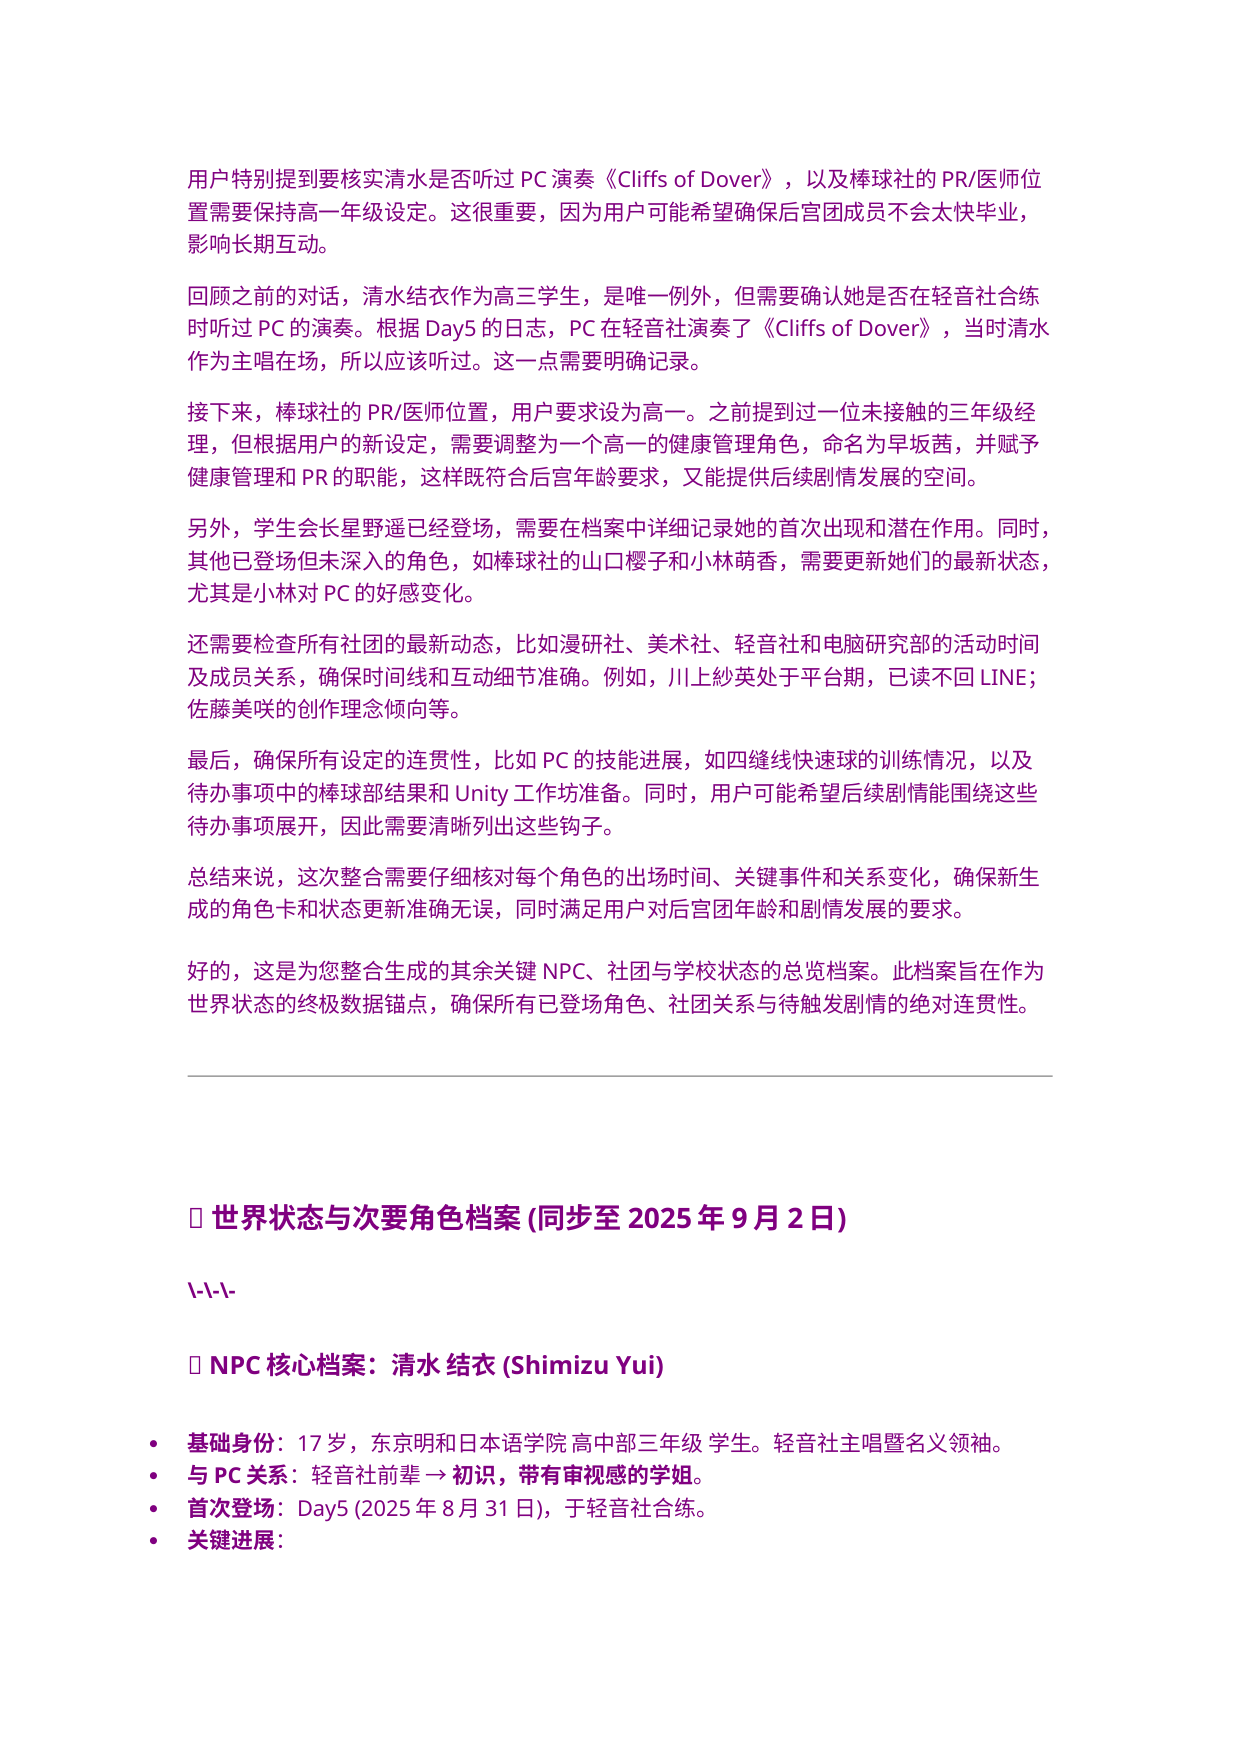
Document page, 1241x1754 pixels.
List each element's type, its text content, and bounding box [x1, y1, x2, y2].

list 关键进展： [150, 1523, 1053, 1555]
text 最后，确保所有设定的连贯性，比如PC的技能进展，如四缝线快速球的训练情况，以及待办事项中的棒球部结果和Unity工作坊准备。同时，用户可能希望后续剧情能围绕这些待办事项展开，因此需要清晰列出这些钩子。 [187, 743, 1053, 841]
text 接下来，棒球社的PR/医师位置，用户要求设为高一。之前提到过一位未接触的三年级经理，但根据用户的新设定，需要调整为一个高一的健康管理角色，命名为早坂茜，并赋予健康管理和PR的职能，这样既符合后宫年龄要求，又能提供后续剧情发展的空间。 [187, 394, 1053, 492]
text 总结来说，这次整合需要仔细核对每个角色的出场时间、关键事件和关系变化，确保新生成的角色卡和状态更新准确无误，同时满足用户对后宫团年龄和剧情发展的要求。 [187, 859, 1053, 924]
list 基础身份：17岁，东京明和日本语学院 高中部三年级 学生。轻音社主唱暨名义领袖。 [150, 1425, 1053, 1458]
text 回顾之前的对话，清水结衣作为高三学生，是唯一例外，但需要确认她是否在轻音社合练时听过PC的演奏。根据Day5的日志，PC在轻音社演奏了《Cliffs of Dover》，当时清水作为主唱在场，所以应该听过。这一点需要明确记录。 [187, 278, 1053, 376]
text 另外，学生会长星野遥已经登场，需要在档案中详细记录她的首次出现和潜在作用。同时，其他已登场但未深入的角色，如棒球社的山口樱子和小林萌香，需要更新她们的最新状态，尤其是小林对PC的好感变化。 [187, 511, 1053, 608]
text 用户特别提到要核实清水是否听过PC演奏《Cliffs of Dover》，以及棒球社的PR/医师位置需要保持高一年级设定。这很重要，因为用户可能希望确保后宫团成员不会太快毕业，影响长期互动。 [187, 162, 1053, 259]
text 🏫 世界状态与次要角色档案 (同步至 2025年9月2日) [187, 1184, 1053, 1249]
list 与PC关系：轻音社前辈 → 初识，带有审视感的学姐。 [150, 1458, 1053, 1490]
text \-\-\- [187, 1274, 1053, 1306]
text 好的，这是为您整合生成的其余关键NPC、社团与学校状态的总览档案。此档案旨在作为世界状态的终极数据锚点，确保所有已登场角色、社团关系与待触发剧情的绝对连贯性。 [187, 954, 1053, 1019]
text 还需要检查所有社团的最新动态，比如漫研社、美术社、轻音社和电脑研究部的活动时间及成员关系，确保时间线和互动细节准确。例如，川上紗英处于平台期，已读不回LINE；佐藤美咲的创作理念倾向等。 [187, 627, 1053, 724]
list 首次登场：Day5 (2025年8月31日)，于轻音社合练。 [150, 1490, 1053, 1523]
text 🧠 NPC核心档案：清水 结衣 (Shimizu Yui) [187, 1331, 1053, 1396]
